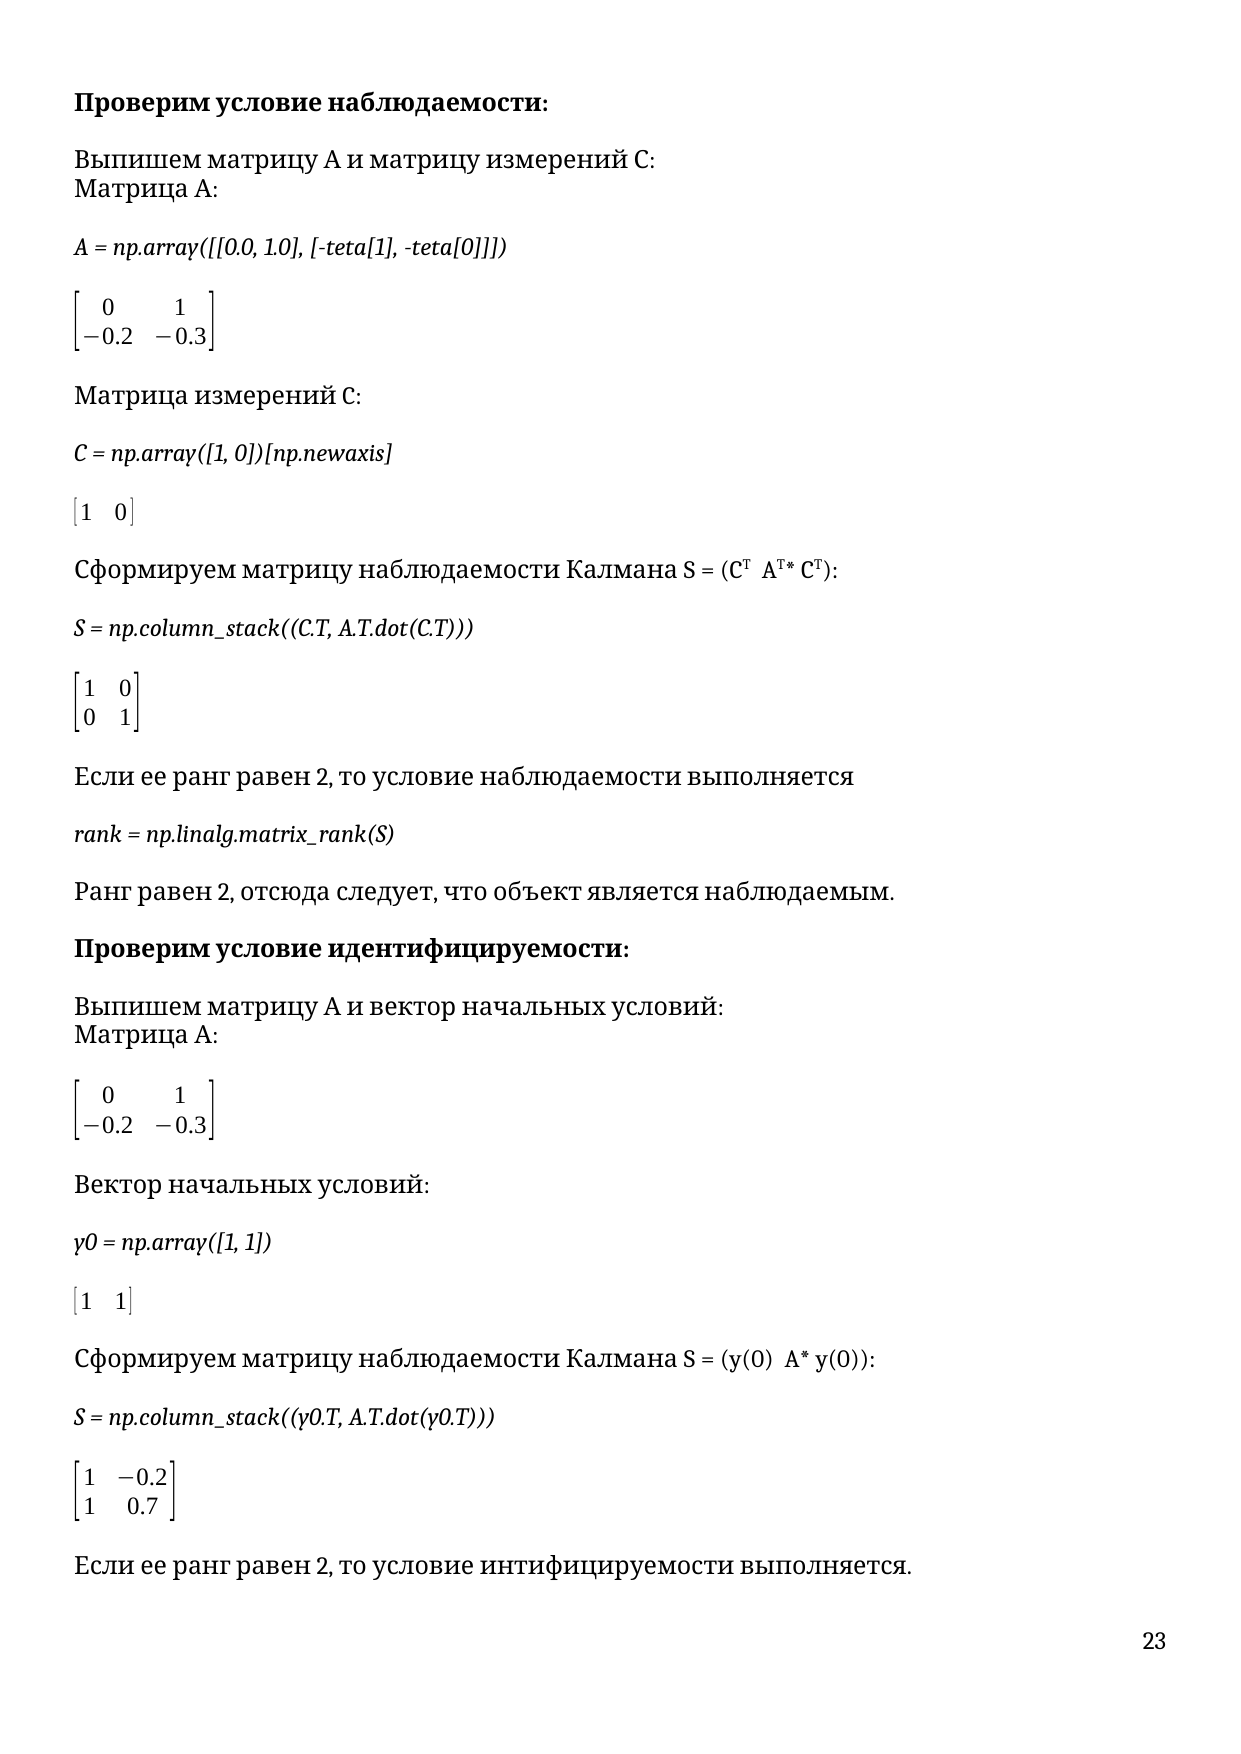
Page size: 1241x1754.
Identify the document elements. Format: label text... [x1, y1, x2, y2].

text Ранг равен 2, отсюда следует, что объект является наблюдаемым. [74, 878, 1152, 906]
text S = np.column_stack((y0.T, A.T.dot(y0.T))) [74, 1402, 1152, 1431]
text Выпишем матрицу А и матрицу измерений С: [74, 146, 1152, 175]
text Матрица А: [74, 175, 1152, 204]
text A = np.array([[0.0, 1.0], [-teta[1], -teta[0]]]) [74, 232, 1152, 261]
text Проверим условие наблюдаемости: [74, 89, 1152, 117]
text rank = np.linalg.matrix_rank(S) [74, 820, 1152, 849]
text Выпишем матрицу А и вектор начальных условий: [74, 993, 1152, 1021]
text Вектор начальных условий: [74, 1171, 1152, 1199]
text y0 = np.array([1, 1]) [74, 1228, 1152, 1257]
text Проверим условие идентифицируемости: [74, 935, 1152, 964]
text S = np.column_stack((C.T, A.T.dot(C.T))) [74, 613, 1152, 642]
text C = np.array([1, 0])[np.newaxis] [74, 439, 1152, 468]
text Если ее ранг равен 2, то условие наблюдаемости выполняется [74, 763, 1152, 791]
text Матрица измерений C: [74, 382, 1152, 410]
text Матрица А: [74, 1021, 1152, 1050]
text Сформируем матрицу наблюдаемости Калмана S = (CT AT* CT): [74, 556, 1152, 585]
text Сформируем матрицу наблюдаемости Калмана S = (y(0) A* y(0)): [74, 1345, 1152, 1374]
text Если ее ранг равен 2, то условие интифицируемости выполняется. [74, 1552, 1152, 1581]
